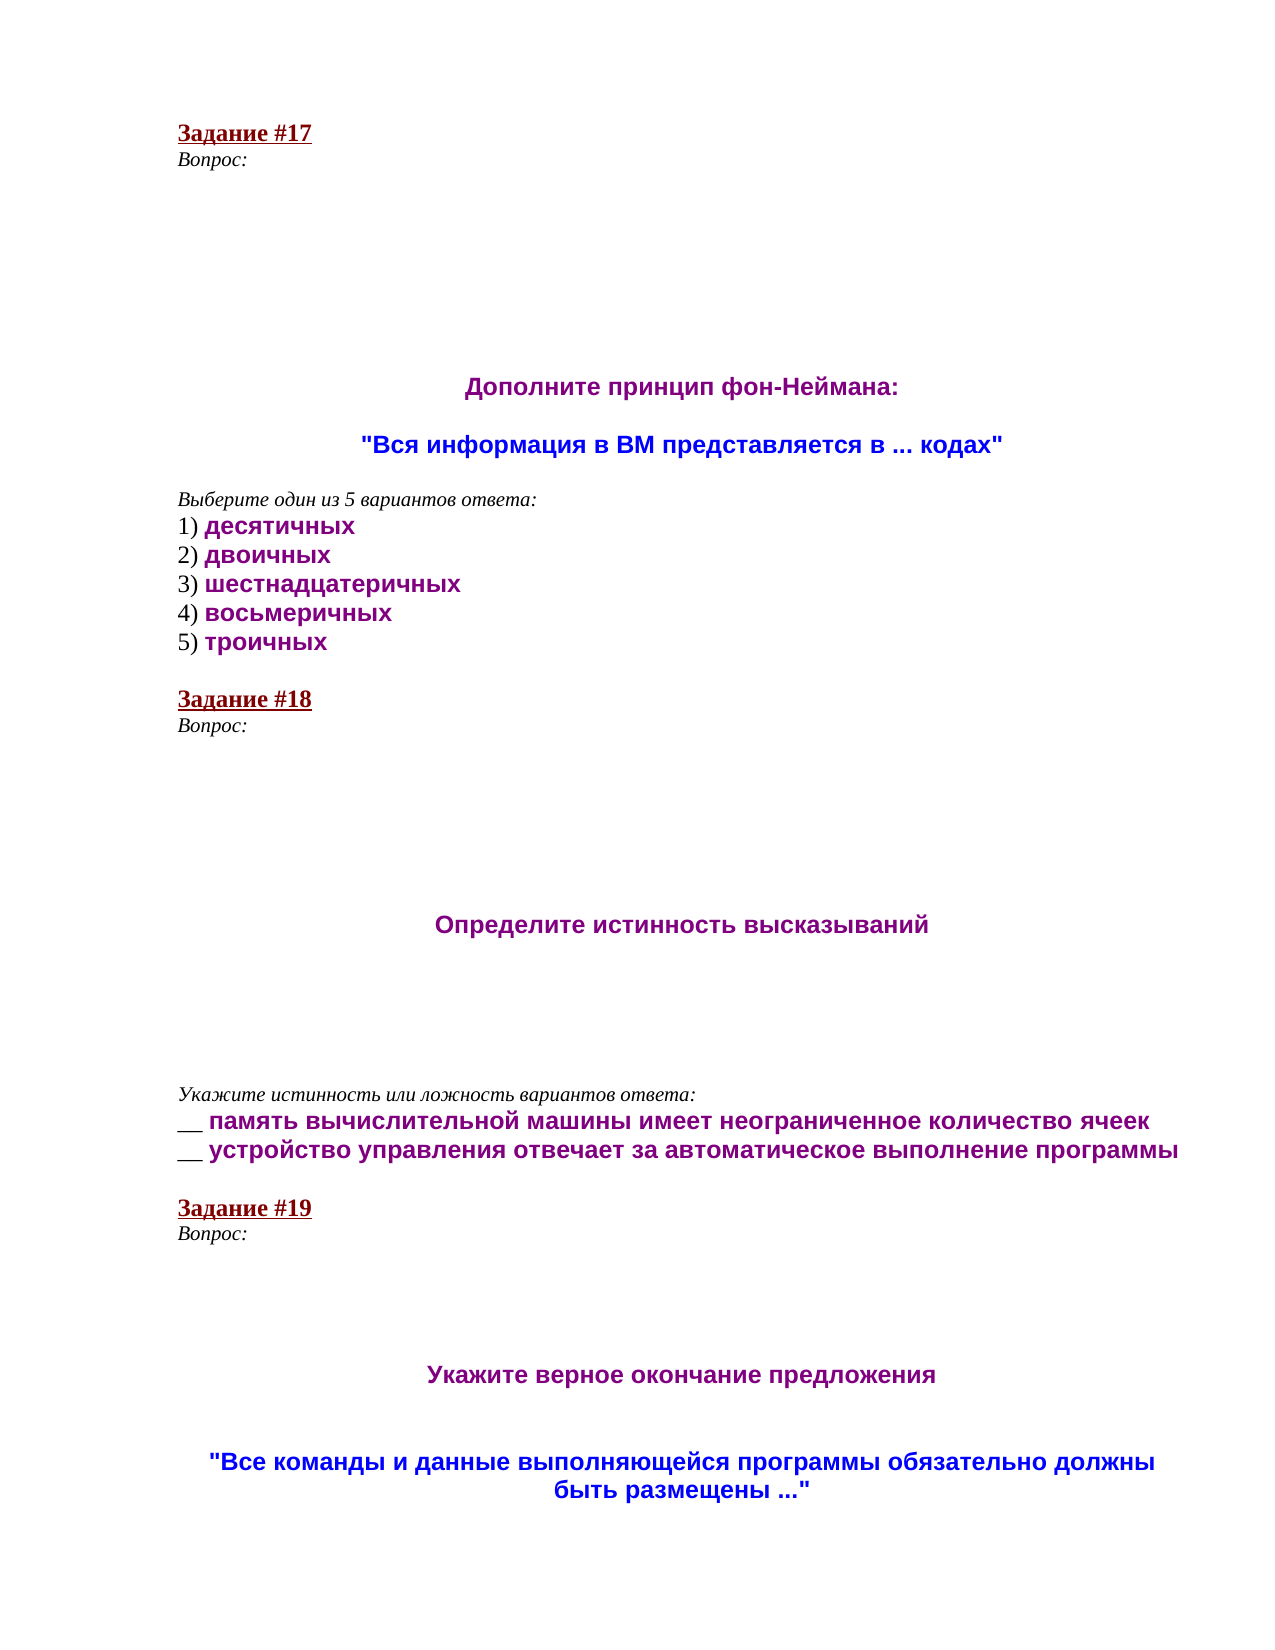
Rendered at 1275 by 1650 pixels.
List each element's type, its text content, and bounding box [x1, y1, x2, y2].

text 5) троичных [177, 627, 1186, 656]
text Определите истинность высказываний [177, 909, 1186, 938]
text "Все команды и данные выполняющейся программы обязательно должны быть размещены ..." [177, 1447, 1186, 1504]
text __ устройство управления отвечает за автоматическое выполнение программы [177, 1135, 1186, 1164]
text Выберите один из 5 вариантов ответа: [177, 487, 1186, 511]
text Вопрос: [177, 1221, 1186, 1245]
text 3) шестнадцатеричных [177, 569, 1186, 598]
text Задание #18 [177, 684, 1186, 713]
text 1) десятичных [177, 511, 1186, 540]
text Задание #19 [177, 1193, 1186, 1221]
text 4) восьмеричных [177, 598, 1186, 627]
text Укажите истинность или ложность вариантов ответа: [177, 1082, 1186, 1106]
text Задание #17 [177, 118, 1186, 147]
text Вопрос: [177, 713, 1186, 737]
text "Вся информация в ВМ представляется в ... кодах" [177, 430, 1186, 458]
text Дополните принцип фон-Неймана: [177, 372, 1186, 401]
text 2) двоичных [177, 540, 1186, 569]
text __ память вычислительной машины имеет неограниченное количество ячеек [177, 1106, 1186, 1135]
text Укажите верное окончание предложения [177, 1360, 1186, 1389]
text Вопрос: [177, 147, 1186, 171]
